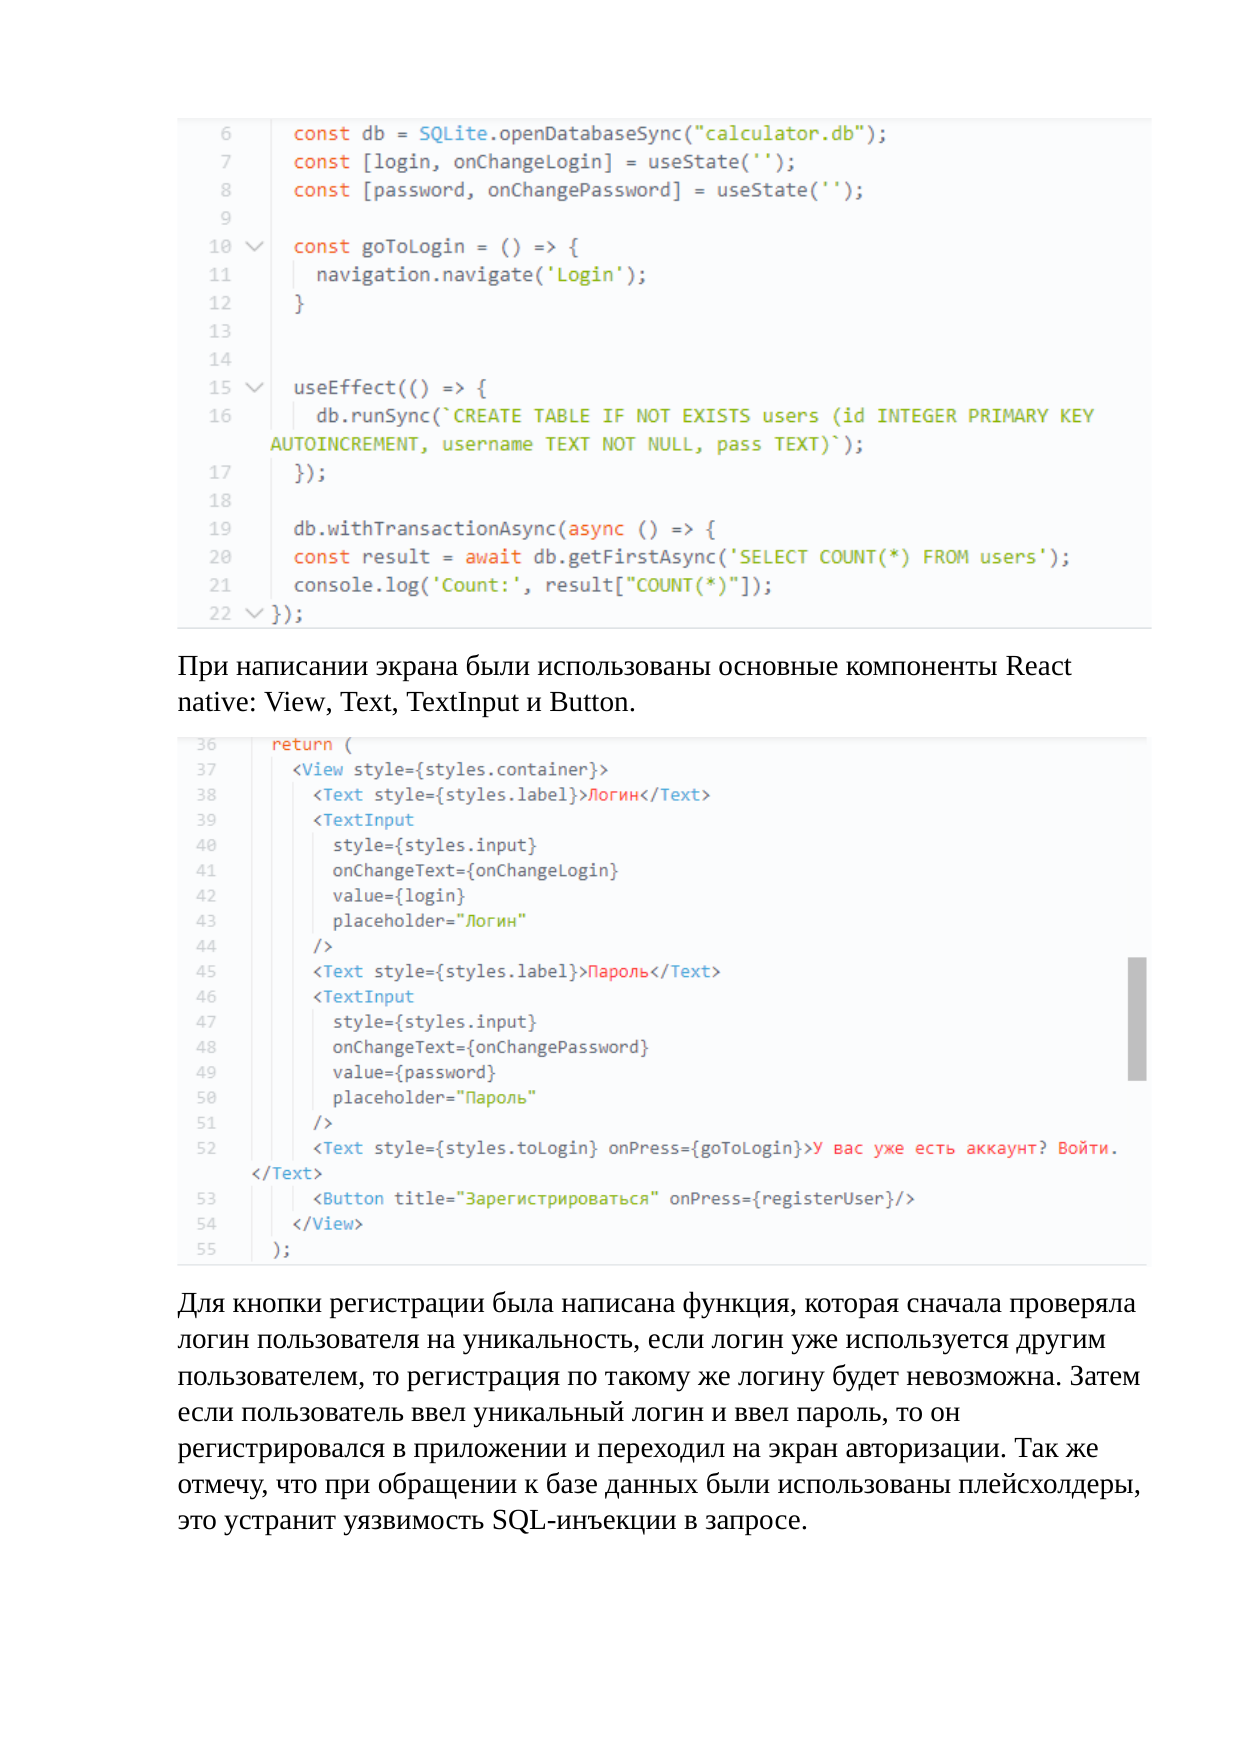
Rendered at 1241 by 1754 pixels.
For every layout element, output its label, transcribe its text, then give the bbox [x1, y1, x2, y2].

text Для кнопки регистрации была написана функция, которая сначала проверяла логин пользователя на уникальность, если логин уже используется другим пользователем, то регистрация по такому же логину будет невозможна. Затем если пользователь ввел уникальный логин и ввел пароль, то он регистрировался в приложении и переходил на экран авторизации. Так же отмечу, что при обращении к базе данных были использованы плейсхолдеры, это устранит уязвимость SQL-инъекции в запросе. [177, 1285, 1152, 1536]
picture [177, 118, 1152, 629]
text При написании экрана были использованы основные компоненты React native: View, Text, TextInput и Button. [177, 648, 1152, 718]
picture [177, 737, 1152, 1267]
